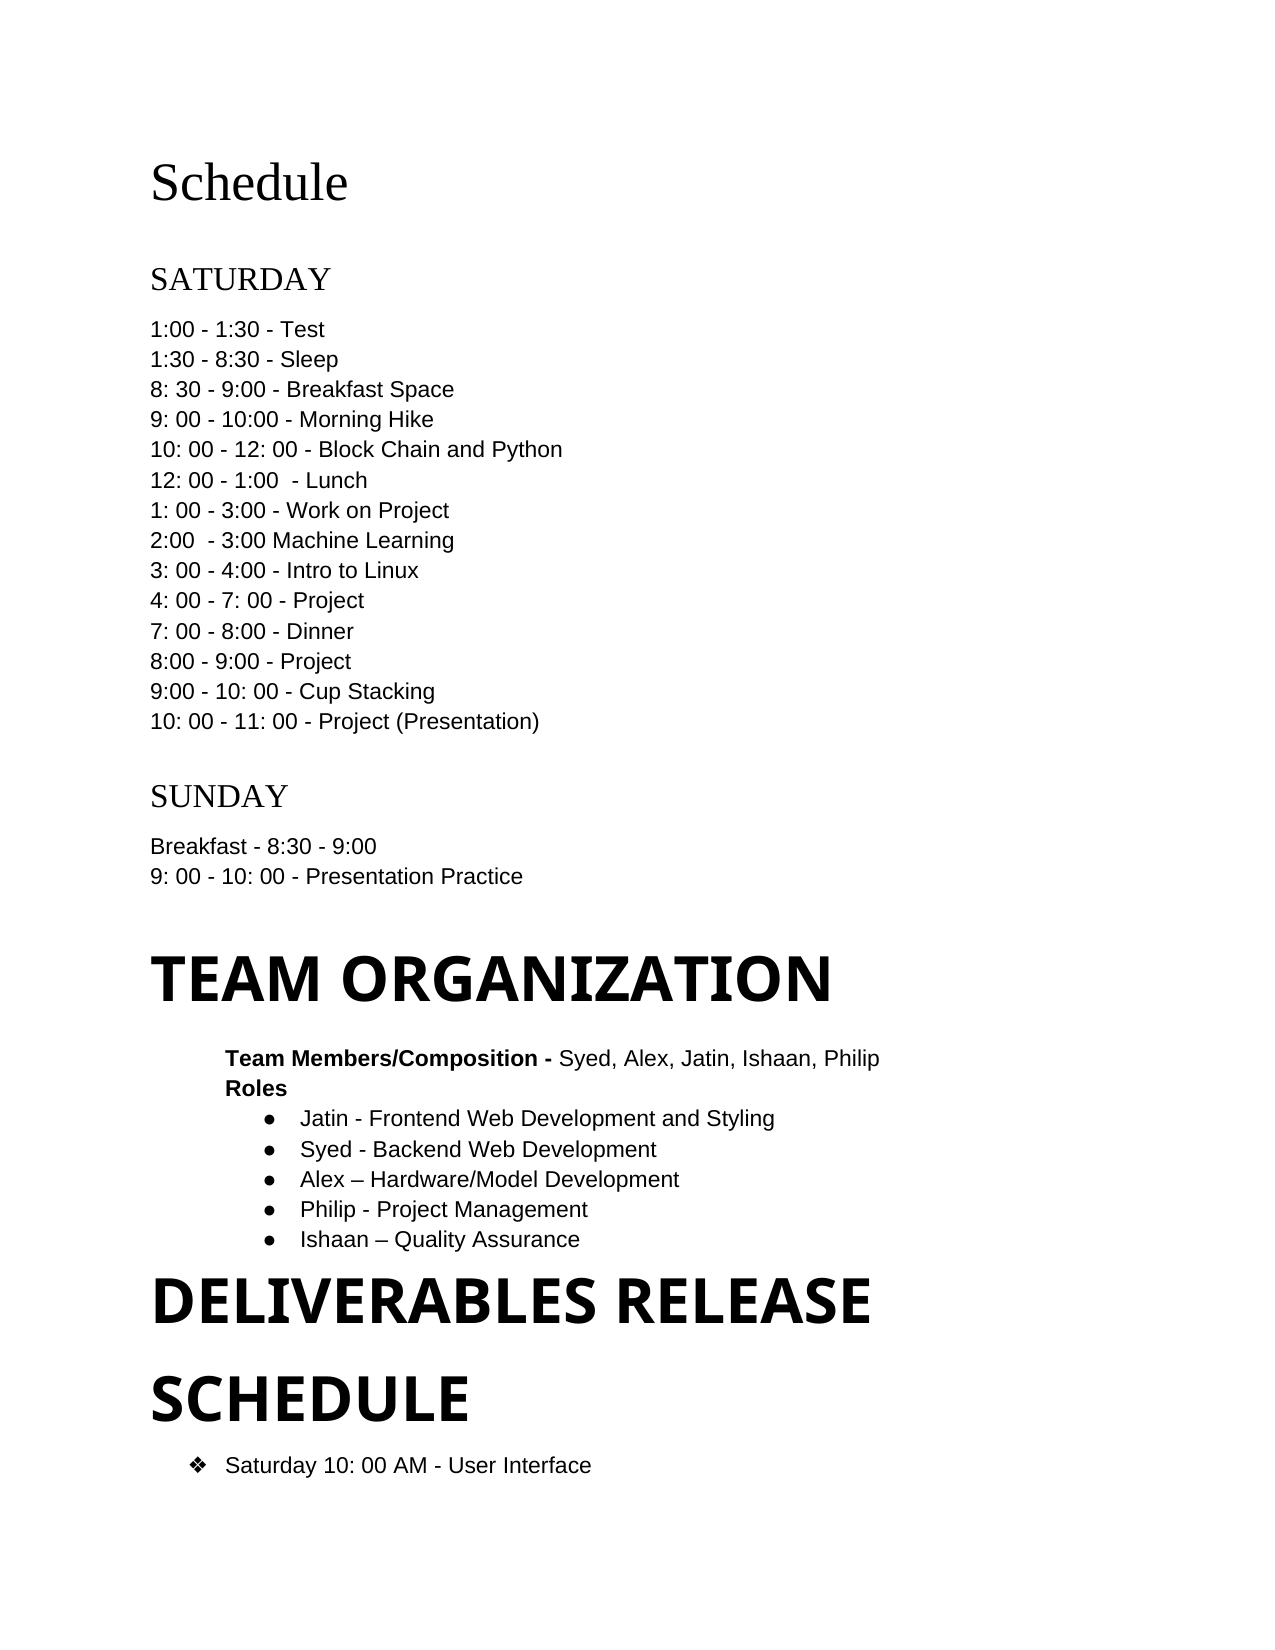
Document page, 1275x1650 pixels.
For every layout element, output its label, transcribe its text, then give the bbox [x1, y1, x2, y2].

list Saturday 10: 00 AM - User Interface [187, 1452, 1125, 1478]
text 8: 30 - 9:00 - Breakfast Space [150, 376, 1125, 402]
text 9:00 - 10: 00 - Cup Stacking [150, 678, 1125, 704]
text 8:00 - 9:00 - Project [150, 648, 1125, 674]
text 4: 00 - 7: 00 - Project [150, 587, 1125, 614]
list Syed - Backend Web Development [262, 1136, 1125, 1162]
text Team Members/Composition - Syed, Alex, Jatin, Ishaan, Philip [225, 1045, 1125, 1071]
list Ishaan – Quality Assurance [262, 1226, 1125, 1253]
text 9: 00 - 10:00 - Morning Hike [150, 406, 1125, 433]
text Roles [150, 1075, 1125, 1102]
text 7: 00 - 8:00 - Dinner [150, 618, 1125, 644]
text 1:30 - 8:30 - Sleep [150, 346, 1125, 372]
text 10: 00 - 11: 00 - Project (Presentation) [150, 708, 1125, 735]
text 1:00 - 1:30 - Test [150, 316, 1125, 342]
list Alex – Hardware/Model Development [262, 1166, 1125, 1192]
text Breakfast - 8:30 - 9:00 [150, 833, 1125, 859]
text 1: 00 - 3:00 - Work on Project [150, 497, 1125, 523]
subtitle TEAM ORGANIZATION [150, 935, 1125, 1020]
subtitle SATURDAY [150, 259, 1125, 297]
list Jatin - Frontend Web Development and Styling [262, 1105, 1125, 1132]
text 9: 00 - 10: 00 - Presentation Practice [150, 863, 1125, 889]
text DELIVERABLES RELEASE SCHEDULE [150, 1256, 1125, 1439]
title Schedule [150, 150, 1125, 212]
text 10: 00 - 12: 00 - Block Chain and Python [150, 436, 1125, 463]
subtitle SUNDAY [150, 776, 1125, 814]
text 2:00 - 3:00 Machine Learning [150, 527, 1125, 553]
text 12: 00 - 1:00 - Lunch [150, 467, 1125, 493]
text 3: 00 - 4:00 - Intro to Linux [150, 557, 1125, 584]
list Philip - Project Management [262, 1196, 1125, 1222]
